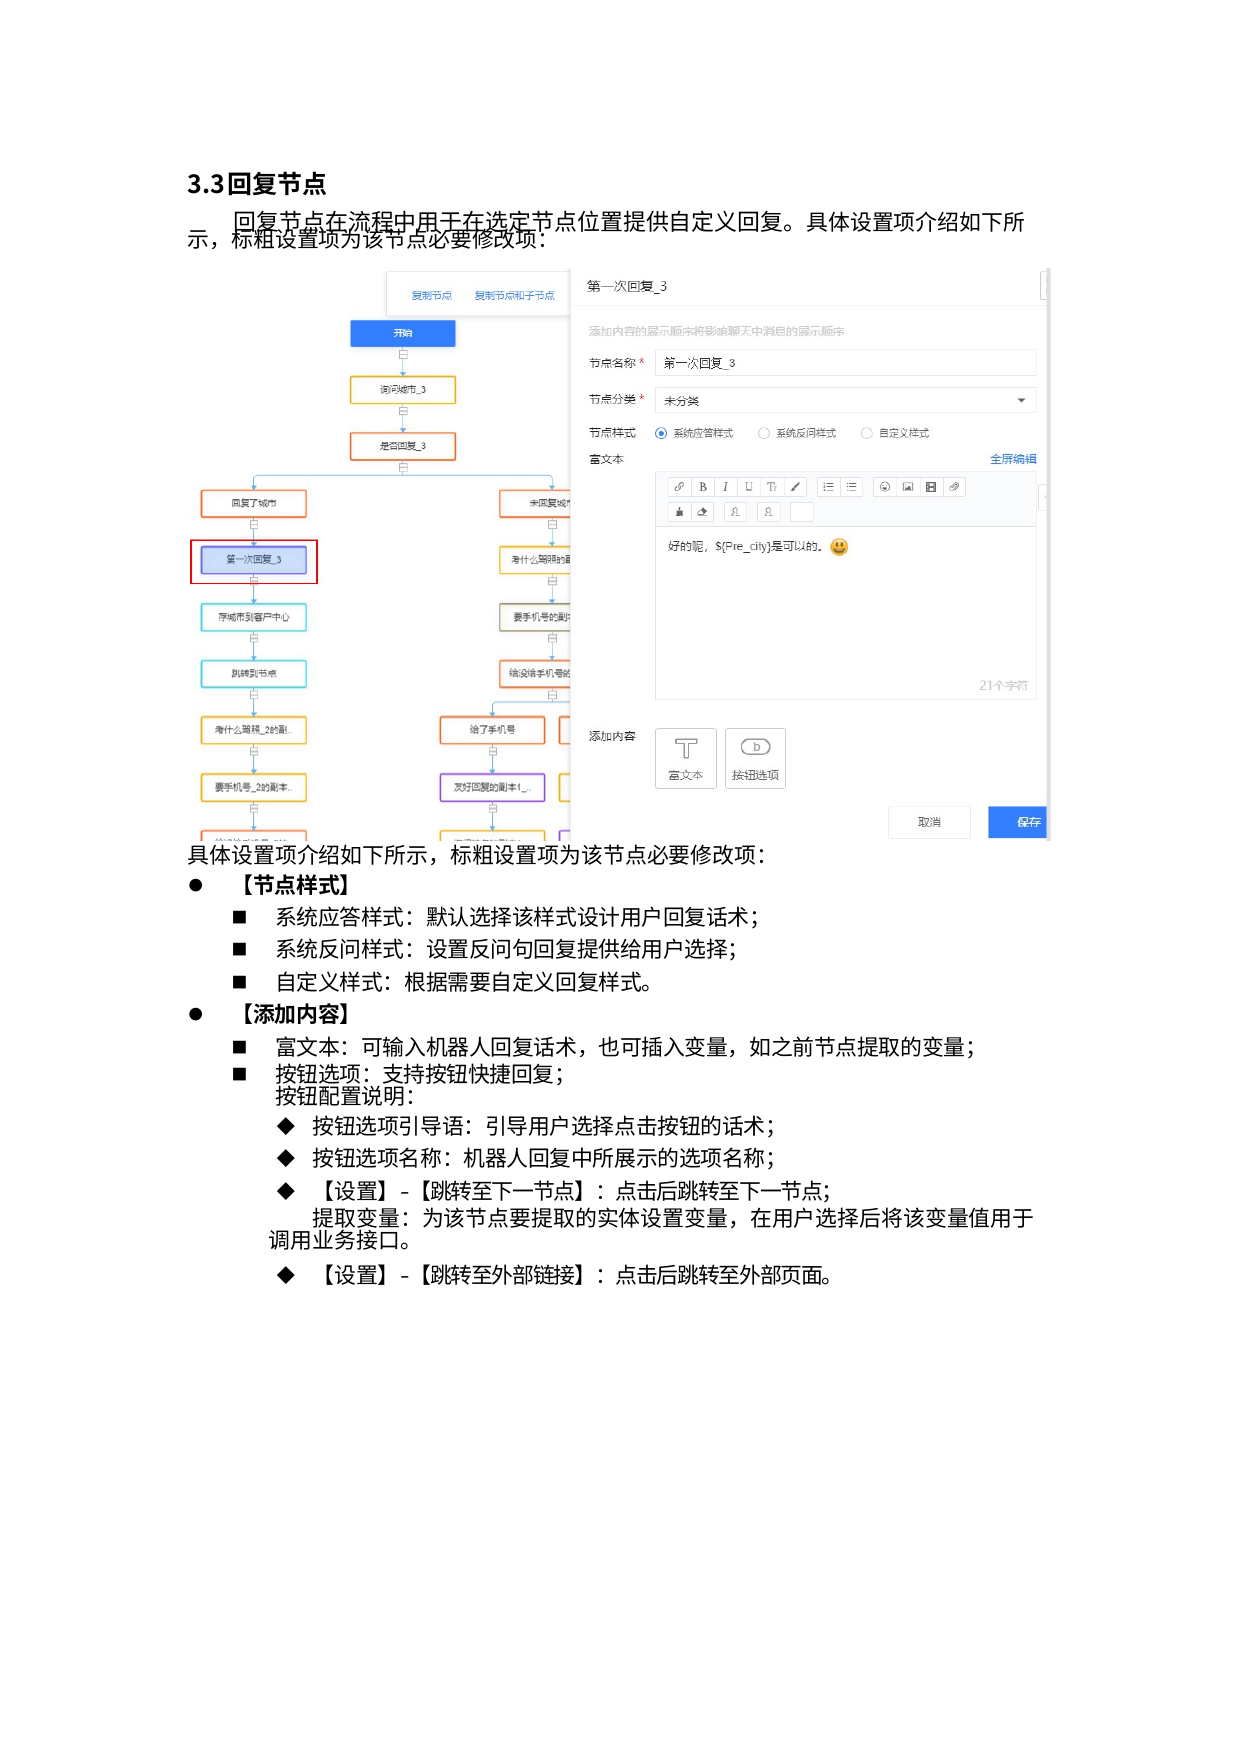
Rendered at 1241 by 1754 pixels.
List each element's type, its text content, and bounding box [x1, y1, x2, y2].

list 富文本：可输入机器人回复话术，也可插入变量，如之前节点提取的变量； [231, 1029, 1086, 1062]
list 按钮选项名称：机器人回复中所展示的选项名称； [275, 1141, 1086, 1173]
subtitle 【添加内容】 [187, 997, 1086, 1029]
list 系统应答样式：默认选择该样式设计用户回复话术； [231, 899, 1086, 932]
subtitle 回复节点 [187, 158, 1086, 202]
subtitle 【节点样式】 [187, 869, 1086, 899]
picture [190, 268, 1051, 841]
list 系统反问样式：设置反问句回复提供给用户选择； [231, 932, 1086, 964]
list 自定义样式：根据需要自定义回复样式。 [231, 964, 1086, 997]
list 【设置】-【跳转至下一节点】：点击后跳转至下一节点； [275, 1173, 1086, 1206]
list 按钮选项引导语：引导用户选择点击按钮的话术； [275, 1111, 1086, 1141]
list 按钮选项：支持按钮快捷回复； 按钮配置说明： [231, 1064, 582, 1111]
text 回复节点在流程中用于在选定节点位置提供自定义回复。具体设置项介绍如下所示，标粗设置项为该节点必要修改项： [187, 215, 1025, 254]
list 【设置】-【跳转至外部链接】：点击后跳转至外部页面。 [275, 1254, 1086, 1291]
text 提取变量：为该节点要提取的实体设置变量，在用户选择后将该变量值用于调用业务接口。 [269, 1208, 1056, 1254]
